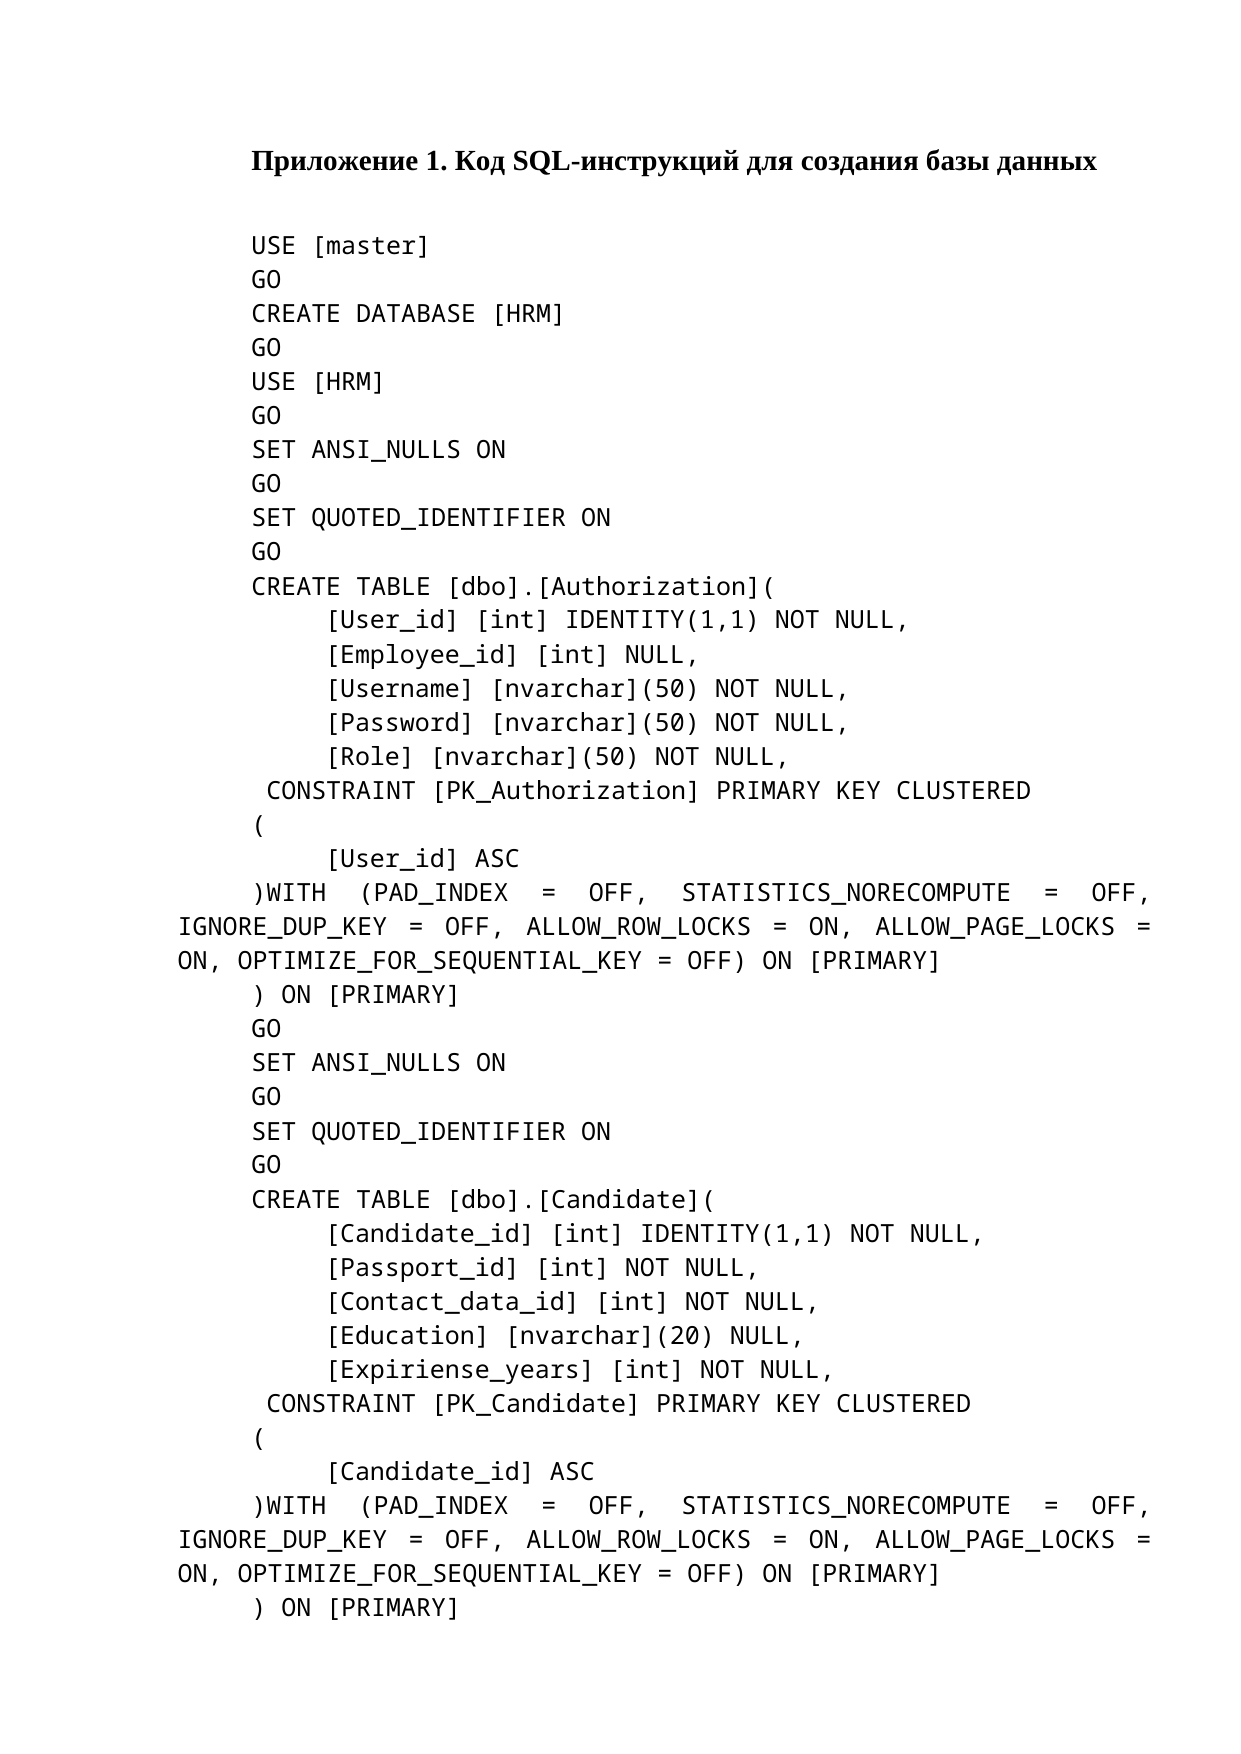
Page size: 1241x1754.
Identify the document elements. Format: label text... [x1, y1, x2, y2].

text GO [177, 262, 1152, 296]
text [Password] [nvarchar](50) NOT NULL, [177, 704, 1152, 738]
text ( [177, 1420, 1152, 1454]
text CONSTRAINT [PK_Candidate] PRIMARY KEY CLUSTERED [177, 1386, 1152, 1420]
text [User_id] [int] IDENTITY(1,1) NOT NULL, [177, 602, 1152, 636]
text SET QUOTED_IDENTIFIER ON [177, 500, 1152, 534]
text [Role] [nvarchar](50) NOT NULL, [177, 738, 1152, 772]
text SET ANSI_NULLS ON [177, 1045, 1152, 1079]
text [Employee_id] [int] NULL, [177, 636, 1152, 670]
text [Expiriense_years] [int] NOT NULL, [177, 1352, 1152, 1386]
text ) ON [PRIMARY] [177, 977, 1152, 1011]
text SET QUOTED_IDENTIFIER ON [177, 1113, 1152, 1147]
text CREATE TABLE [dbo].[Authorization]( [177, 568, 1152, 602]
text [Candidate_id] ASC [177, 1454, 1152, 1488]
text CREATE DATABASE [HRM] [177, 296, 1152, 330]
text [Education] [nvarchar](20) NULL, [177, 1317, 1152, 1352]
text USE [HRM] [177, 364, 1152, 398]
text CREATE TABLE [dbo].[Candidate]( [177, 1181, 1152, 1215]
text GO [177, 1147, 1152, 1181]
text GO [177, 330, 1152, 364]
text [Passport_id] [int] NOT NULL, [177, 1249, 1152, 1283]
text GO [177, 466, 1152, 500]
text )WITH (PAD_INDEX = OFF, STATISTICS_NORECOMPUTE = OFF, IGNORE_DUP_KEY = OFF, ALLOW_ROW_LOCKS = ON, ALLOW_PAGE_LOCKS = ON, OPTIMIZE_FOR_SEQUENTIAL_KEY = OFF) ON [PRIMARY] [177, 1488, 1152, 1590]
text ( [177, 807, 1152, 841]
text USE [master] [177, 227, 1152, 262]
text GO [177, 1011, 1152, 1045]
text ) ON [PRIMARY] [177, 1590, 1152, 1624]
text GO [177, 534, 1152, 568]
text [Candidate_id] [int] IDENTITY(1,1) NOT NULL, [177, 1215, 1152, 1249]
text GO [177, 1079, 1152, 1113]
text [Contact_data_id] [int] NOT NULL, [177, 1283, 1152, 1317]
text )WITH (PAD_INDEX = OFF, STATISTICS_NORECOMPUTE = OFF, IGNORE_DUP_KEY = OFF, ALLOW_ROW_LOCKS = ON, ALLOW_PAGE_LOCKS = ON, OPTIMIZE_FOR_SEQUENTIAL_KEY = OFF) ON [PRIMARY] [177, 875, 1152, 977]
subtitle Приложение 1. Код SQL-инструкций для создания базы данных [177, 143, 1152, 177]
text SET ANSI_NULLS ON [177, 432, 1152, 466]
text CONSTRAINT [PK_Authorization] PRIMARY KEY CLUSTERED [177, 772, 1152, 807]
text [User_id] ASC [177, 841, 1152, 875]
text GO [177, 398, 1152, 432]
text [Username] [nvarchar](50) NOT NULL, [177, 670, 1152, 704]
